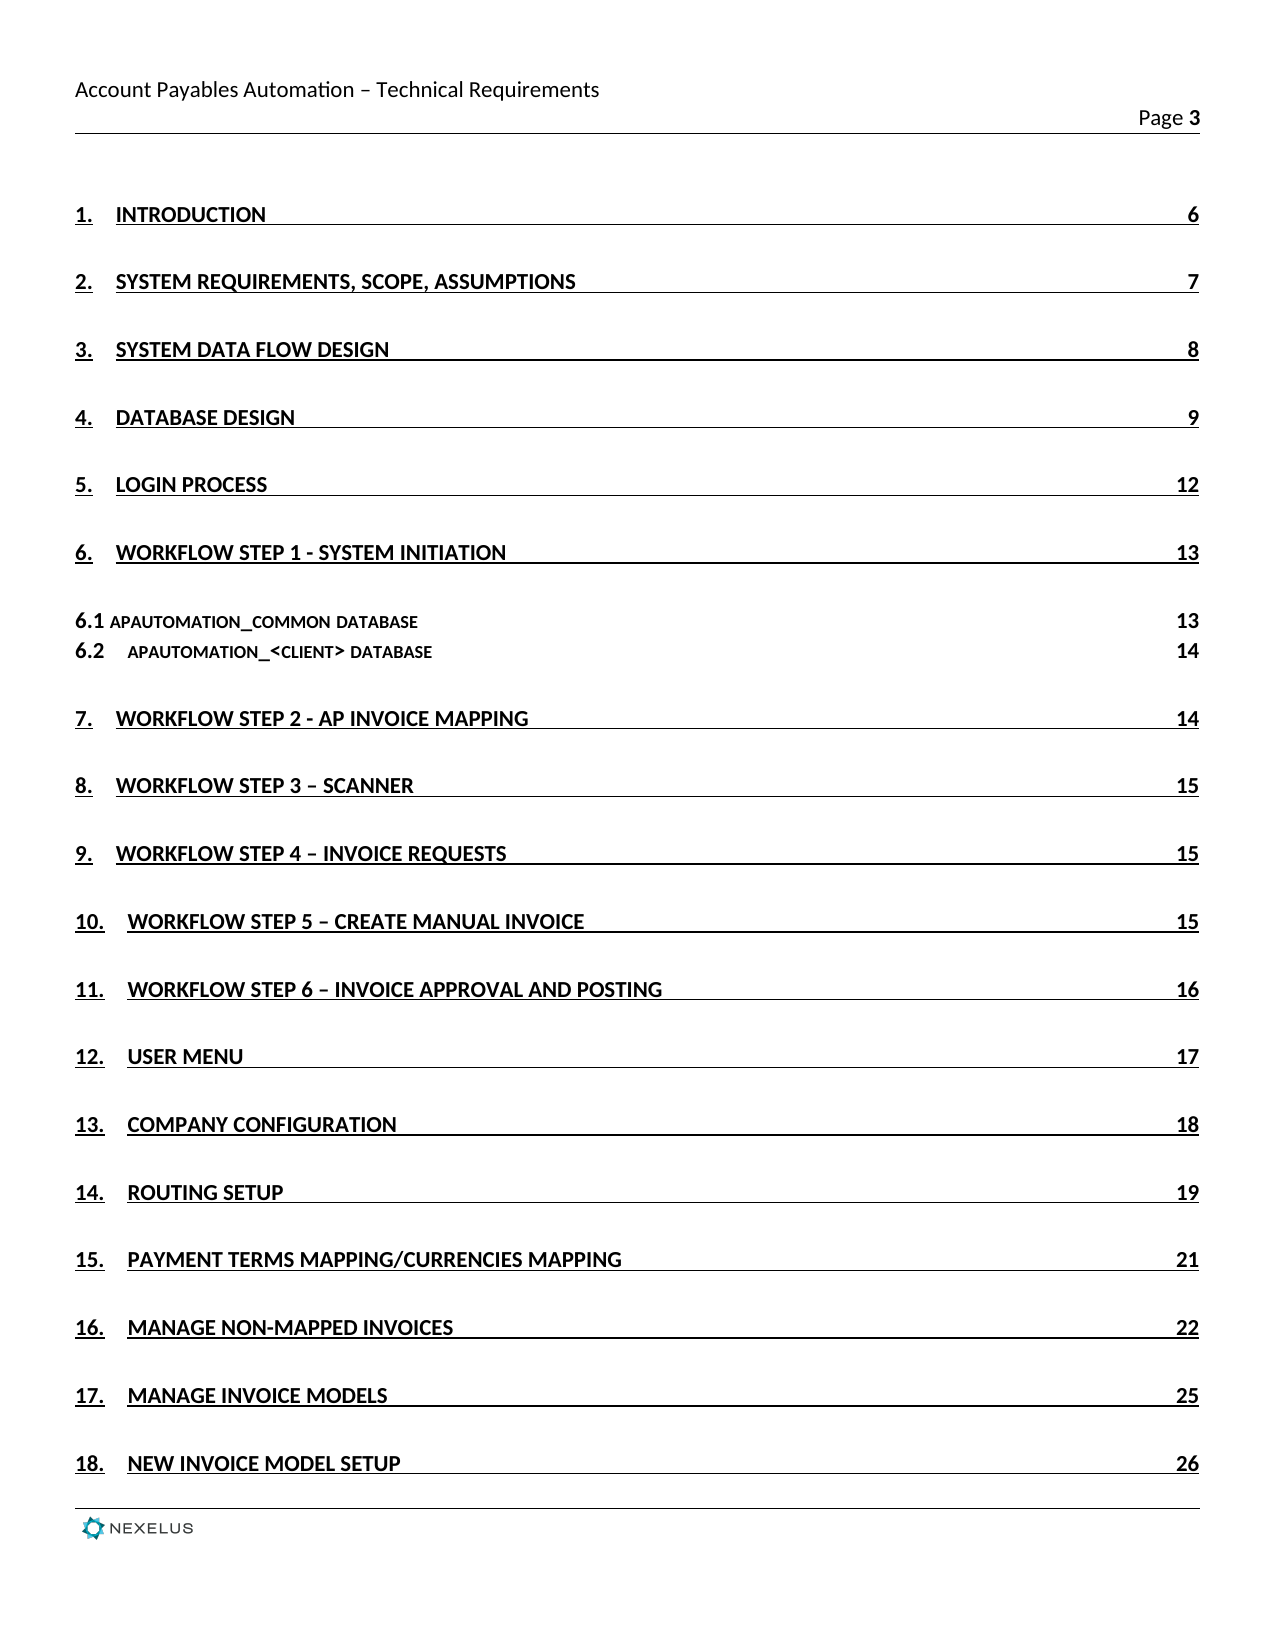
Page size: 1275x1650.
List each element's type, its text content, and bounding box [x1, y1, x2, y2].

text 13. Company Configuration 18 [75, 1110, 1200, 1138]
text 11. Workflow Step 6 – Invoice Approval and Posting 16 [75, 975, 1200, 1003]
text 14. Routing Setup 19 [75, 1178, 1200, 1206]
text 9. Workflow Step 4 – Invoice Requests 15 [75, 839, 1200, 867]
text 4. Database Design 9 [75, 403, 1200, 431]
text 7. Workflow Step 2 - AP Invoice Mapping 14 [75, 704, 1200, 732]
text 6. Workflow Step 1 - System Initiation 13 [75, 538, 1200, 566]
text 3. System Data Flow Design 8 [75, 335, 1200, 363]
text 1. Introduction 6 [75, 200, 1200, 228]
text 16. Manage Non-Mapped Invoices 22 [75, 1313, 1200, 1341]
text 15. Payment Terms Mapping/Currencies Mapping 21 [75, 1246, 1200, 1273]
text 12. User Menu 17 [75, 1042, 1200, 1070]
text 6.1 apautomation_common database 13 [75, 606, 1200, 634]
text 8. Workflow Step 3 – Scanner 15 [75, 772, 1200, 799]
text 10. Workflow Step 5 – Create Manual Invoice 15 [75, 907, 1200, 935]
text 17. Manage Invoice Models 25 [75, 1381, 1200, 1409]
text 2. System Requirements, Scope, Assumptions 7 [75, 267, 1200, 295]
picture [75, 1510, 197, 1547]
text 18. New Invoice Model Setup 26 [75, 1449, 1200, 1477]
text 6.2 apautomation_<client> database 14 [75, 636, 1200, 664]
text 5. Login Process 12 [75, 471, 1200, 498]
